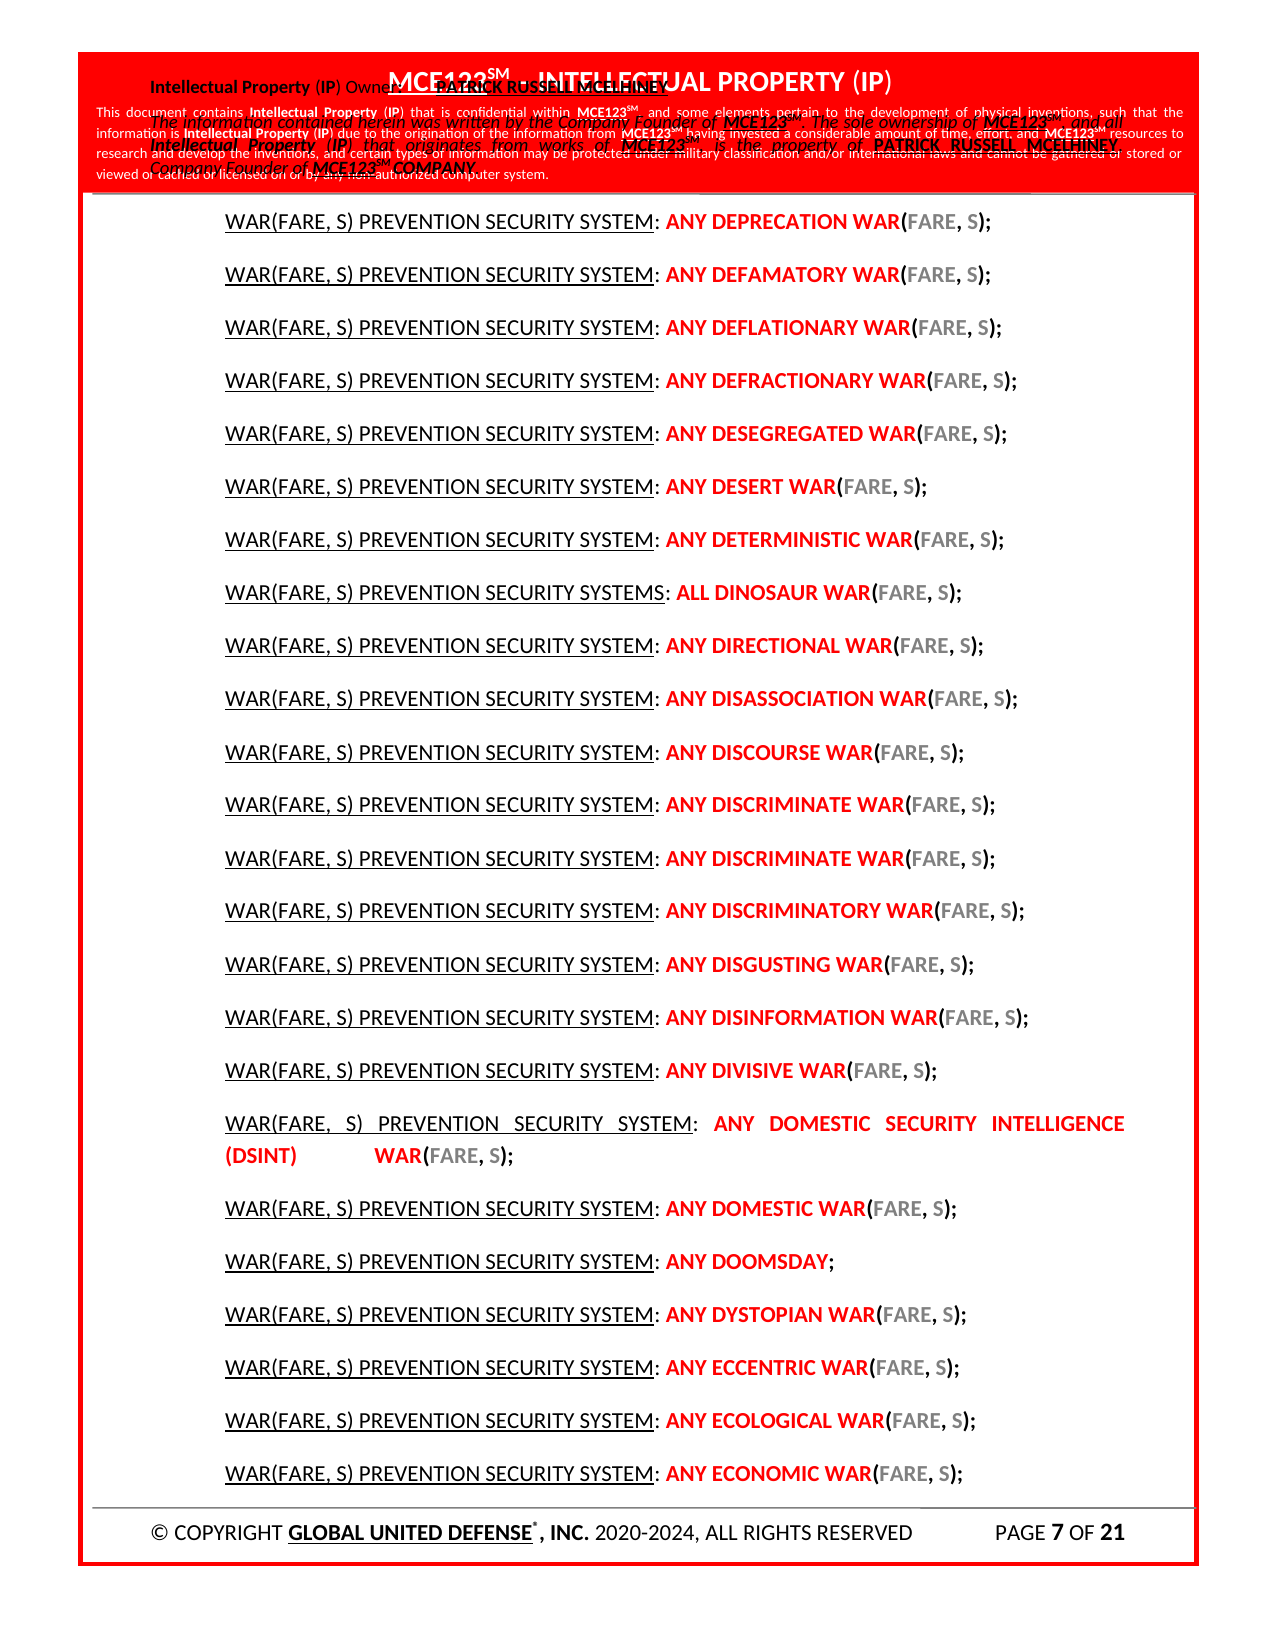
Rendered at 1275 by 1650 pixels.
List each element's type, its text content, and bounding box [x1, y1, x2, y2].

text WAR(FARE, S) PREVENTION SECURITY SYSTEM: ANY DISCRIMINATE WAR(FARE, S); [225, 791, 1125, 819]
text WAR(FARE, S) PREVENTION SECURITY SYSTEM: ANY DISINFORMATION WAR(FARE, S); [225, 1003, 1125, 1031]
text WAR(FARE, S) PREVENTION SECURITY SYSTEM: ANY DISCOURSE WAR(FARE, S); [225, 738, 1125, 766]
text WAR(FARE, S) PREVENTION SECURITY SYSTEM: ANY DETERMINISTIC WAR(FARE, S); [225, 526, 1125, 553]
text WAR(FARE, S) PREVENTION SECURITY SYSTEM: ANY DIVISIVE WAR(FARE, S); [225, 1056, 1125, 1084]
text WAR(FARE, S) PREVENTION SECURITY SYSTEM: ANY ECCENTRIC WAR(FARE, S); [225, 1353, 1125, 1381]
text WAR(FARE, S) PREVENTION SECURITY SYSTEM: ANY DOMESTIC WAR(FARE, S); [225, 1194, 1125, 1222]
text WAR(FARE, S) PREVENTION SECURITY SYSTEM: ANY DESEGREGATED WAR(FARE, S); [225, 419, 1125, 447]
text WAR(FARE, S) PREVENTION SECURITY SYSTEM: ANY DEFAMATORY WAR(FARE, S); [225, 260, 1125, 288]
text WAR(FARE, S) PREVENTION SECURITY SYSTEMS: ALL DINOSAUR WAR(FARE, S); [225, 578, 1125, 607]
text WAR(FARE, S) PREVENTION SECURITY SYSTEM: ANY DEFLATIONARY WAR(FARE, S); [225, 313, 1125, 341]
text WAR(FARE, S) PREVENTION SECURITY SYSTEM: ANY DOOMSDAY; [225, 1247, 1125, 1275]
text WAR(FARE, S) PREVENTION SECURITY SYSTEM: ANY DISCRIMINATORY WAR(FARE, S); [225, 897, 1125, 925]
text WAR(FARE, S) PREVENTION SECURITY SYSTEM: ANY DESERT WAR(FARE, S); [225, 472, 1125, 501]
text WAR(FARE, S) PREVENTION SECURITY SYSTEM: ANY DISASSOCIATION WAR(FARE, S); [225, 684, 1125, 713]
text WAR(FARE, S) PREVENTION SECURITY SYSTEM: ANY DISGUSTING WAR(FARE, S); [225, 950, 1125, 978]
text WAR(FARE, S) PREVENTION SECURITY SYSTEM: ANY DYSTOPIAN WAR(FARE, S); [225, 1300, 1125, 1328]
text WAR(FARE, S) PREVENTION SECURITY SYSTEM: ANY DEFRACTIONARY WAR(FARE, S); [225, 366, 1125, 394]
text WAR(FARE, S) PREVENTION SECURITY SYSTEM: ANY ECONOMIC WAR(FARE, S); [225, 1459, 1125, 1487]
text WAR(FARE, S) PREVENTION SECURITY SYSTEM: ANY DOMESTIC SECURITY INTELLIGENCE (DSINT) WAR(FARE, S); [225, 1109, 1125, 1169]
text WAR(FARE, S) PREVENTION SECURITY SYSTEM: ANY DISCRIMINATE WAR(FARE, S); [225, 844, 1125, 872]
text WAR(FARE, S) PREVENTION SECURITY SYSTEM: ANY ECOLOGICAL WAR(FARE, S); [225, 1406, 1125, 1434]
text WAR(FARE, S) PREVENTION SECURITY SYSTEM: ANY DIRECTIONAL WAR(FARE, S); [225, 632, 1125, 659]
text WAR(FARE, S) PREVENTION SECURITY SYSTEM: ANY DEPRECATION WAR(FARE, S); [225, 207, 1125, 235]
